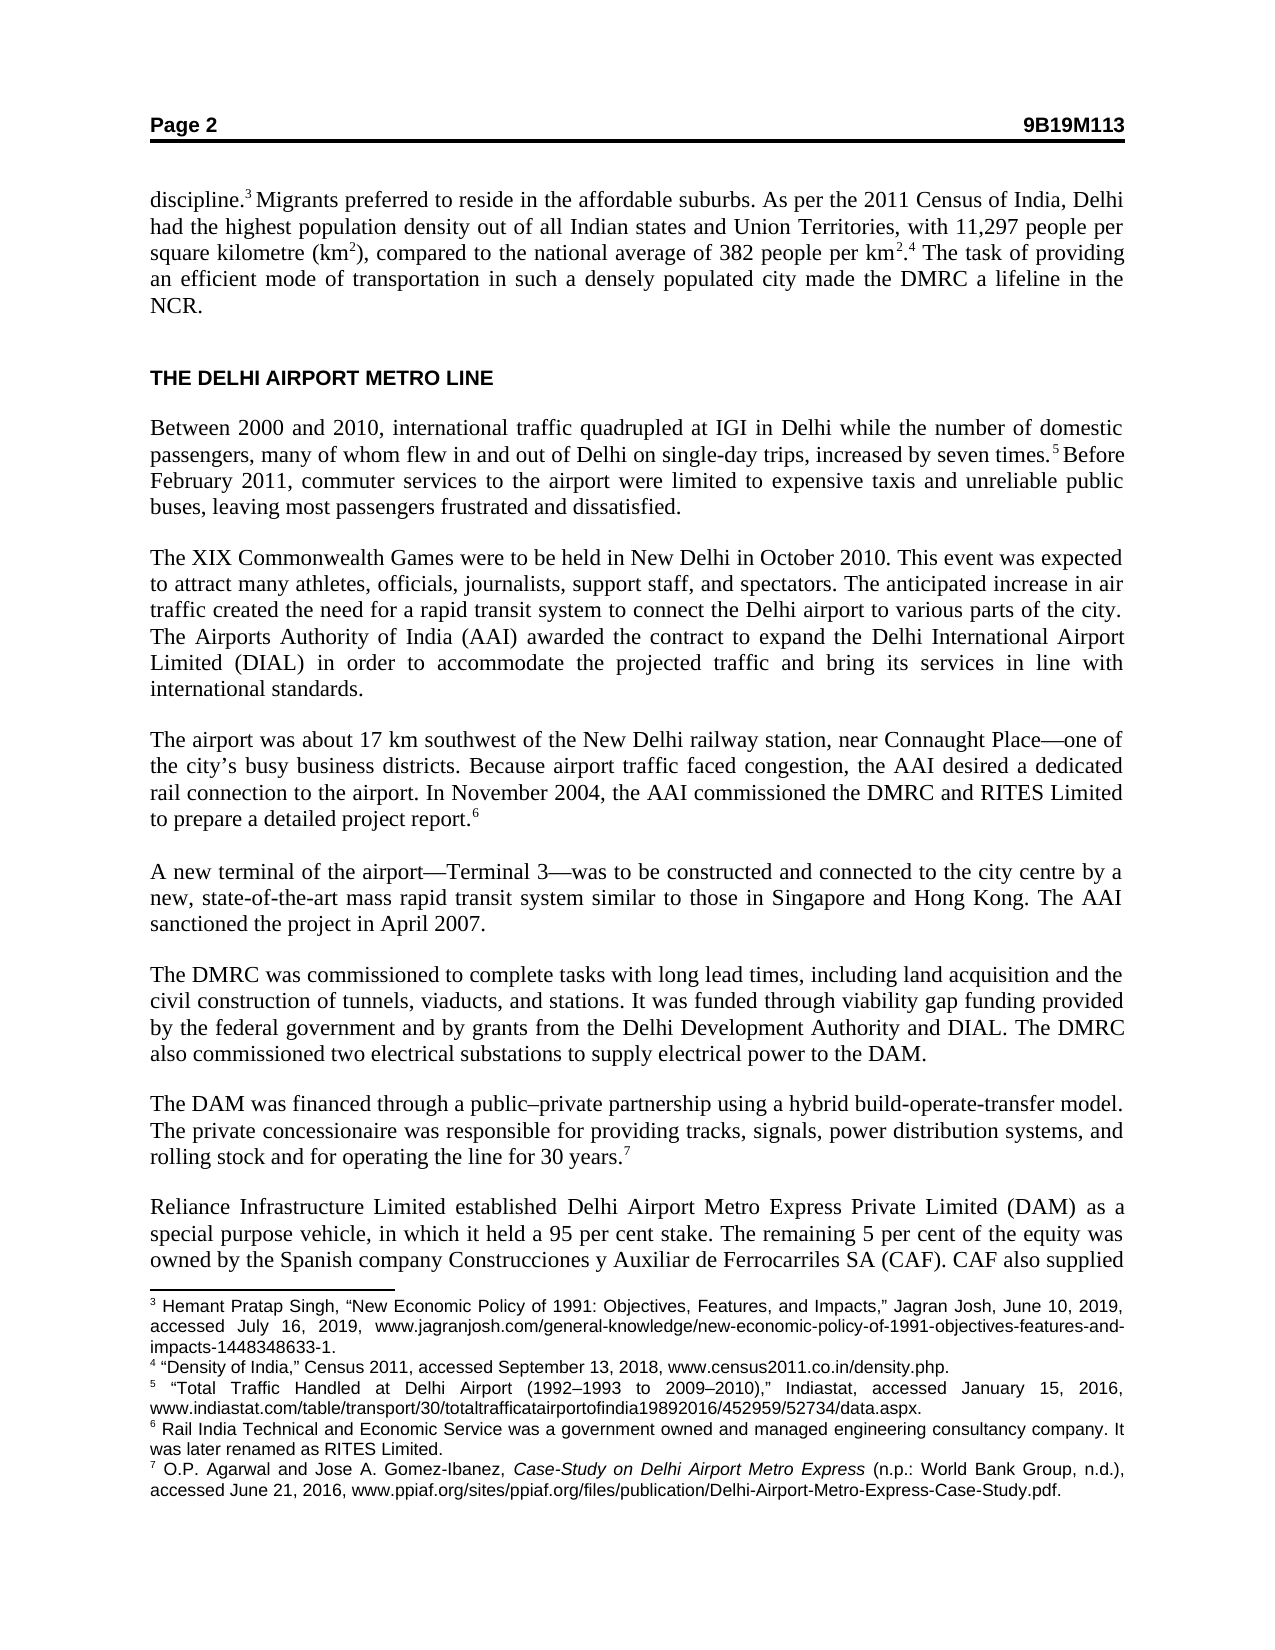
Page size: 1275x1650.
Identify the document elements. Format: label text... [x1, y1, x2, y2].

text A new terminal of the airport—Terminal 3—was to be constructed and connected to the city centre by a new, state-of-the-art mass rapid transit system similar to those in Singapore and Hong Kong. The AAI sanctioned the project in April 2007. [150, 858, 1125, 937]
text The DMRC was commissioned to complete tasks with long lead times, including land acquisition and the civil construction of tunnels, viaducts, and stations. It was funded through viability gap funding provided by the federal government and by grants from the Delhi Development Authority and DIAL. The DMRC also commissioned two electrical substations to supply electrical power to the DAM. [150, 961, 1125, 1066]
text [150, 1193, 1125, 1272]
text Between 2000 and 2010, international traffic quadrupled at IGI in Delhi while the number of domestic passengers, many of whom flew in and out of Delhi on single-day trips, increased by seven times. Before February 2011, commuter services to the airport were limited to expensive taxis and unreliable public buses, leaving most passengers frustrated and dissatisfied. [150, 414, 1125, 520]
text the DELHI AIRPORT METRO LINE [150, 366, 1125, 390]
text The XIX Commonwealth Games were to be held in New Delhi in October 2010. This event was expected to attract many athletes, officials, journalists, support staff, and spectators. The anticipated increase in air traffic created the need for a rapid transit system to connect the Delhi airport to various parts of the city. The Airports Authority of India (AAI) awarded the contract to expand the Delhi International Airport Limited (DIAL) in order to accommodate the projected traffic and bring its services in line with international standards. [150, 544, 1125, 702]
text The DAM was financed through a public–private partnership using a hybrid build-operate-transfer model. The private concessionaire was responsible for providing tracks, signals, power distribution systems, and rolling stock and for operating the line for 30 years. [150, 1090, 1125, 1169]
text The airport was about 17 km southwest of the New Delhi railway station, near Connaught Place—one of the city’s busy business districts. Because airport traffic faced congestion, the AAI desired a dedicated rail connection to the airport. In November 2004, the AAI commissioned the DMRC and RITES Limited to prepare a detailed project report. [150, 726, 1125, 831]
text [150, 186, 1125, 318]
